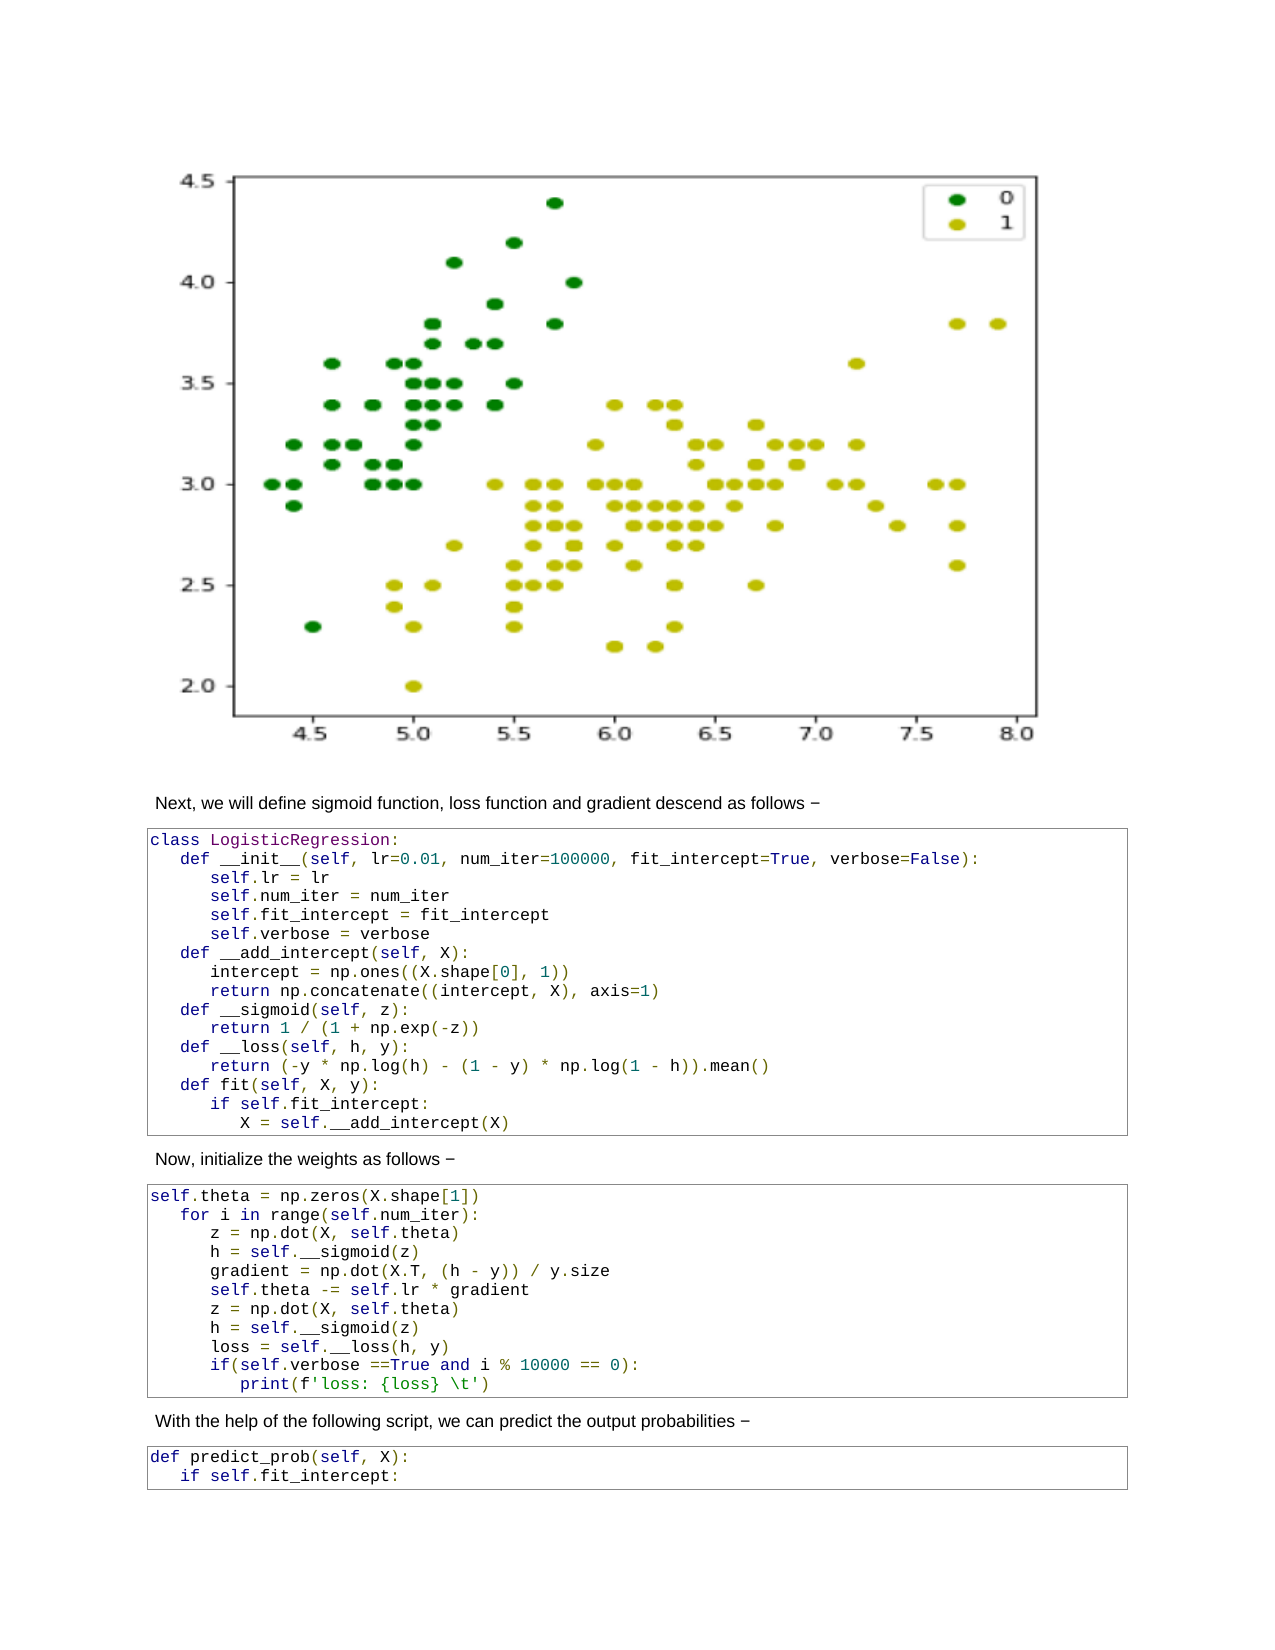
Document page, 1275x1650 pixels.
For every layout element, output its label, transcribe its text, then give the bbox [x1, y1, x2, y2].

text def predict_prob(self, X): [148, 1447, 1127, 1464]
text intercept = np.ones((X.shape[0], 1)) [150, 963, 1125, 982]
text z = np.dot(X, self.theta) [150, 1225, 1125, 1244]
text return 1 / (1 + np.exp(-z)) [150, 1020, 1125, 1039]
text Now, initialize the weights as follows − [155, 1149, 1120, 1169]
text self.lr = lr [150, 869, 1125, 888]
text return np.concatenate((intercept, X), axis=1) [150, 982, 1125, 1001]
text for i in range(self.num_iter): [150, 1206, 1125, 1225]
text class LogisticRegression: [148, 829, 1127, 850]
text X = self.__add_intercept(X) [148, 1111, 1127, 1135]
text z = np.dot(X, self.theta) [150, 1300, 1125, 1319]
text self.num_iter = num_iter [150, 888, 1125, 907]
text def __add_intercept(self, X): [150, 944, 1125, 963]
text self.theta -= self.lr * gradient [150, 1282, 1125, 1300]
text Next, we will define sigmoid function, loss function and gradient descend as follows − [155, 793, 1120, 813]
text return (-y * np.log(h) - (1 - y) * np.log(1 - h)).mean() [150, 1058, 1125, 1077]
text With the help of the following script, we can predict the output probabilities − [155, 1410, 1120, 1431]
text h = self.__sigmoid(z) [150, 1244, 1125, 1263]
text def __sigmoid(self, z): [150, 1001, 1125, 1020]
text print(f'loss: {loss} \t') [148, 1373, 1127, 1397]
text loss = self.__loss(h, y) [150, 1338, 1125, 1357]
picture [150, 150, 1087, 768]
text if self.fit_intercept: [150, 1095, 1125, 1111]
text def fit(self, X, y): [150, 1077, 1125, 1095]
text def __init__(self, lr=0.01, num_iter=100000, fit_intercept=True, verbose=False): [150, 850, 1125, 869]
text def __loss(self, h, y): [150, 1039, 1125, 1058]
text self.verbose = verbose [150, 926, 1125, 944]
text gradient = np.dot(X.T, (h - y)) / y.size [150, 1263, 1125, 1282]
text self.theta = np.zeros(X.shape[1]) [148, 1185, 1127, 1206]
text h = self.__sigmoid(z) [150, 1319, 1125, 1338]
text if self.fit_intercept: [148, 1464, 1127, 1489]
text self.fit_intercept = fit_intercept [150, 907, 1125, 926]
text if(self.verbose ==True and i % 10000 == 0): [150, 1357, 1125, 1373]
